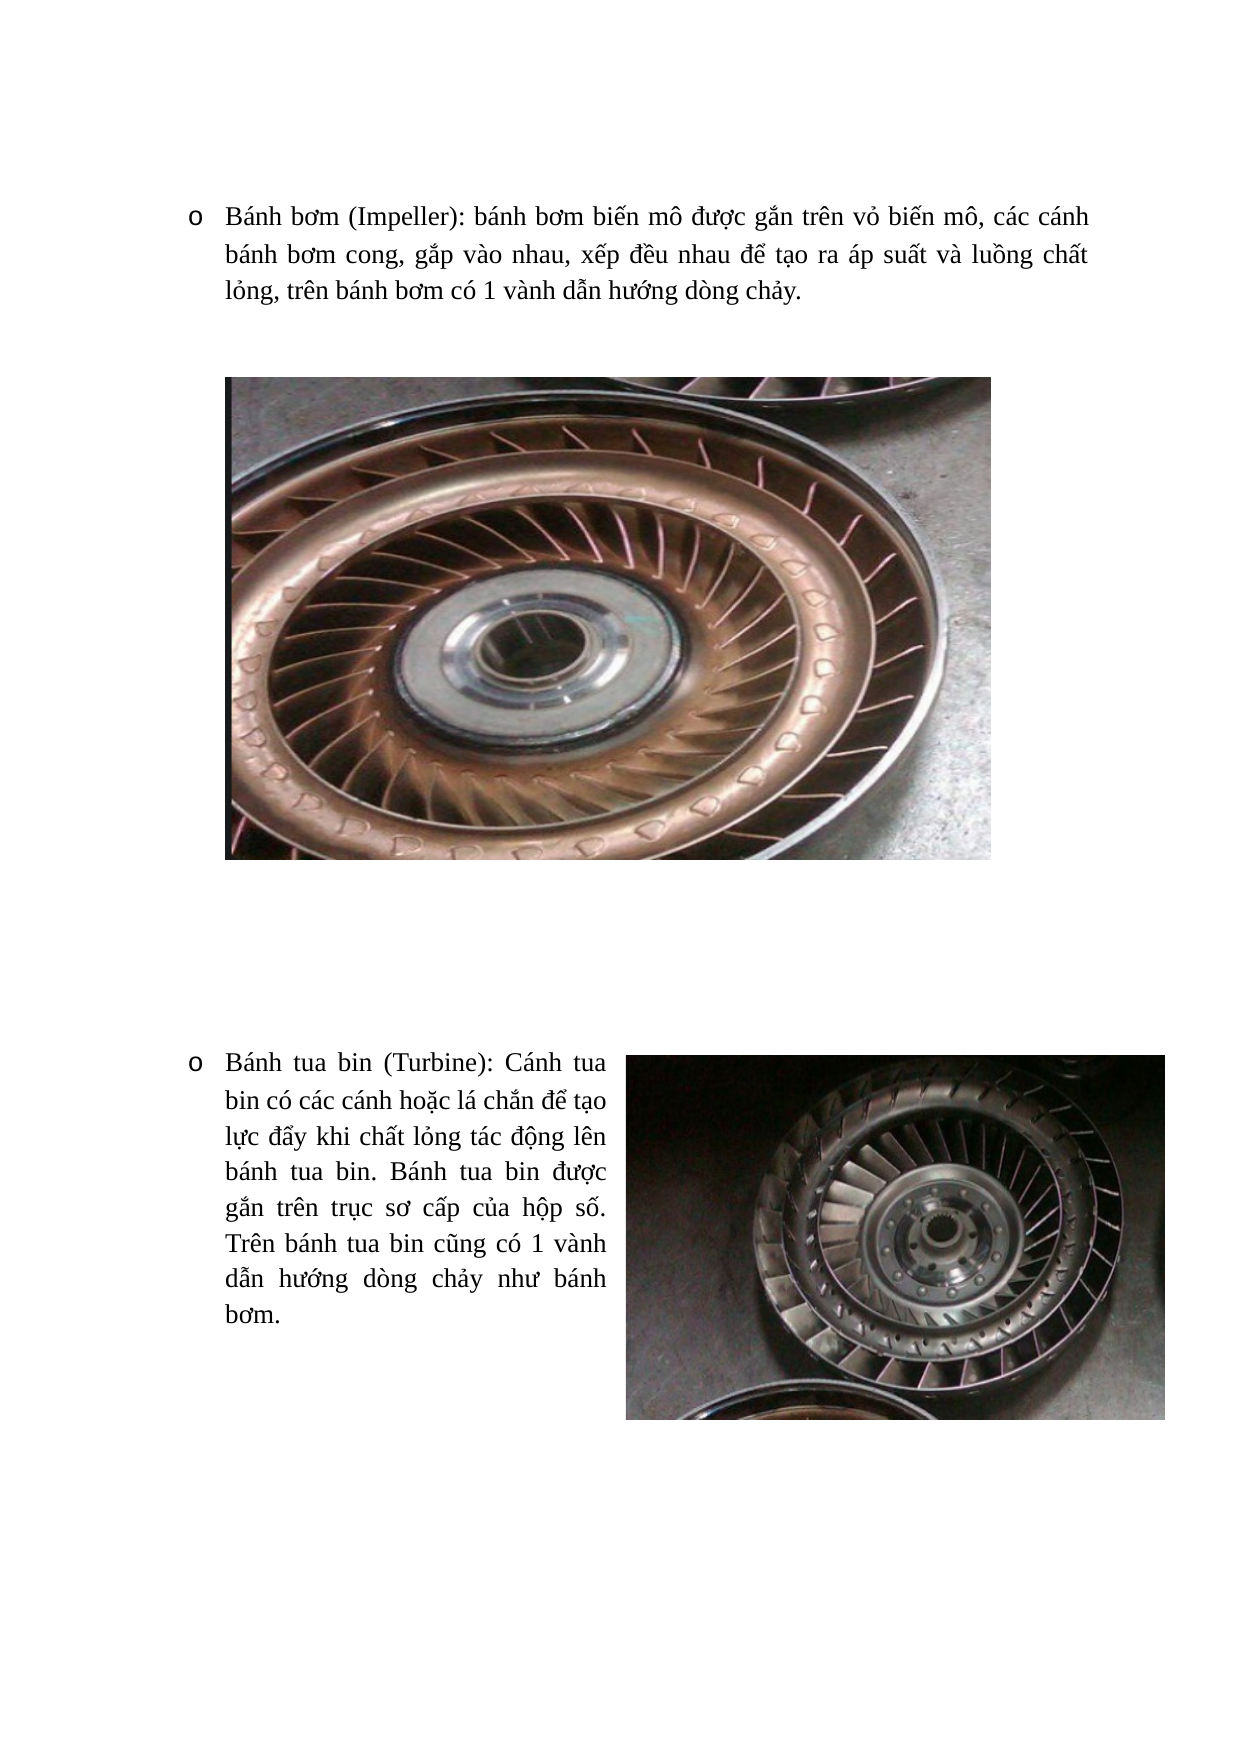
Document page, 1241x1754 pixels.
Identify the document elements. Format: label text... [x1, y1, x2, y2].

picture [225, 377, 991, 860]
picture [625, 1055, 1165, 1420]
list Bánh bơm (Impeller): bánh bơm biến mô được gắn trên vỏ biến mô, các cánh bánh bơm cong, gắp vào nhau, xếp đều nhau để tạo ra áp suất và luồng chất lỏng, trên bánh bơm có 1 vành dẫn hướng dòng chảy. [187, 200, 1090, 305]
list Bánh tua bin (Turbine): Cánh tua bin có các cánh hoặc lá chắn để tạo lực đẩy khi chất lỏng tác động lên bánh tua bin. Bánh tua bin được gắn trên trục sơ cấp của hộp số. Trên bánh tua bin cũng có 1 vành dẫn hướng dòng chảy như bánh bơm. [187, 1046, 1090, 1329]
